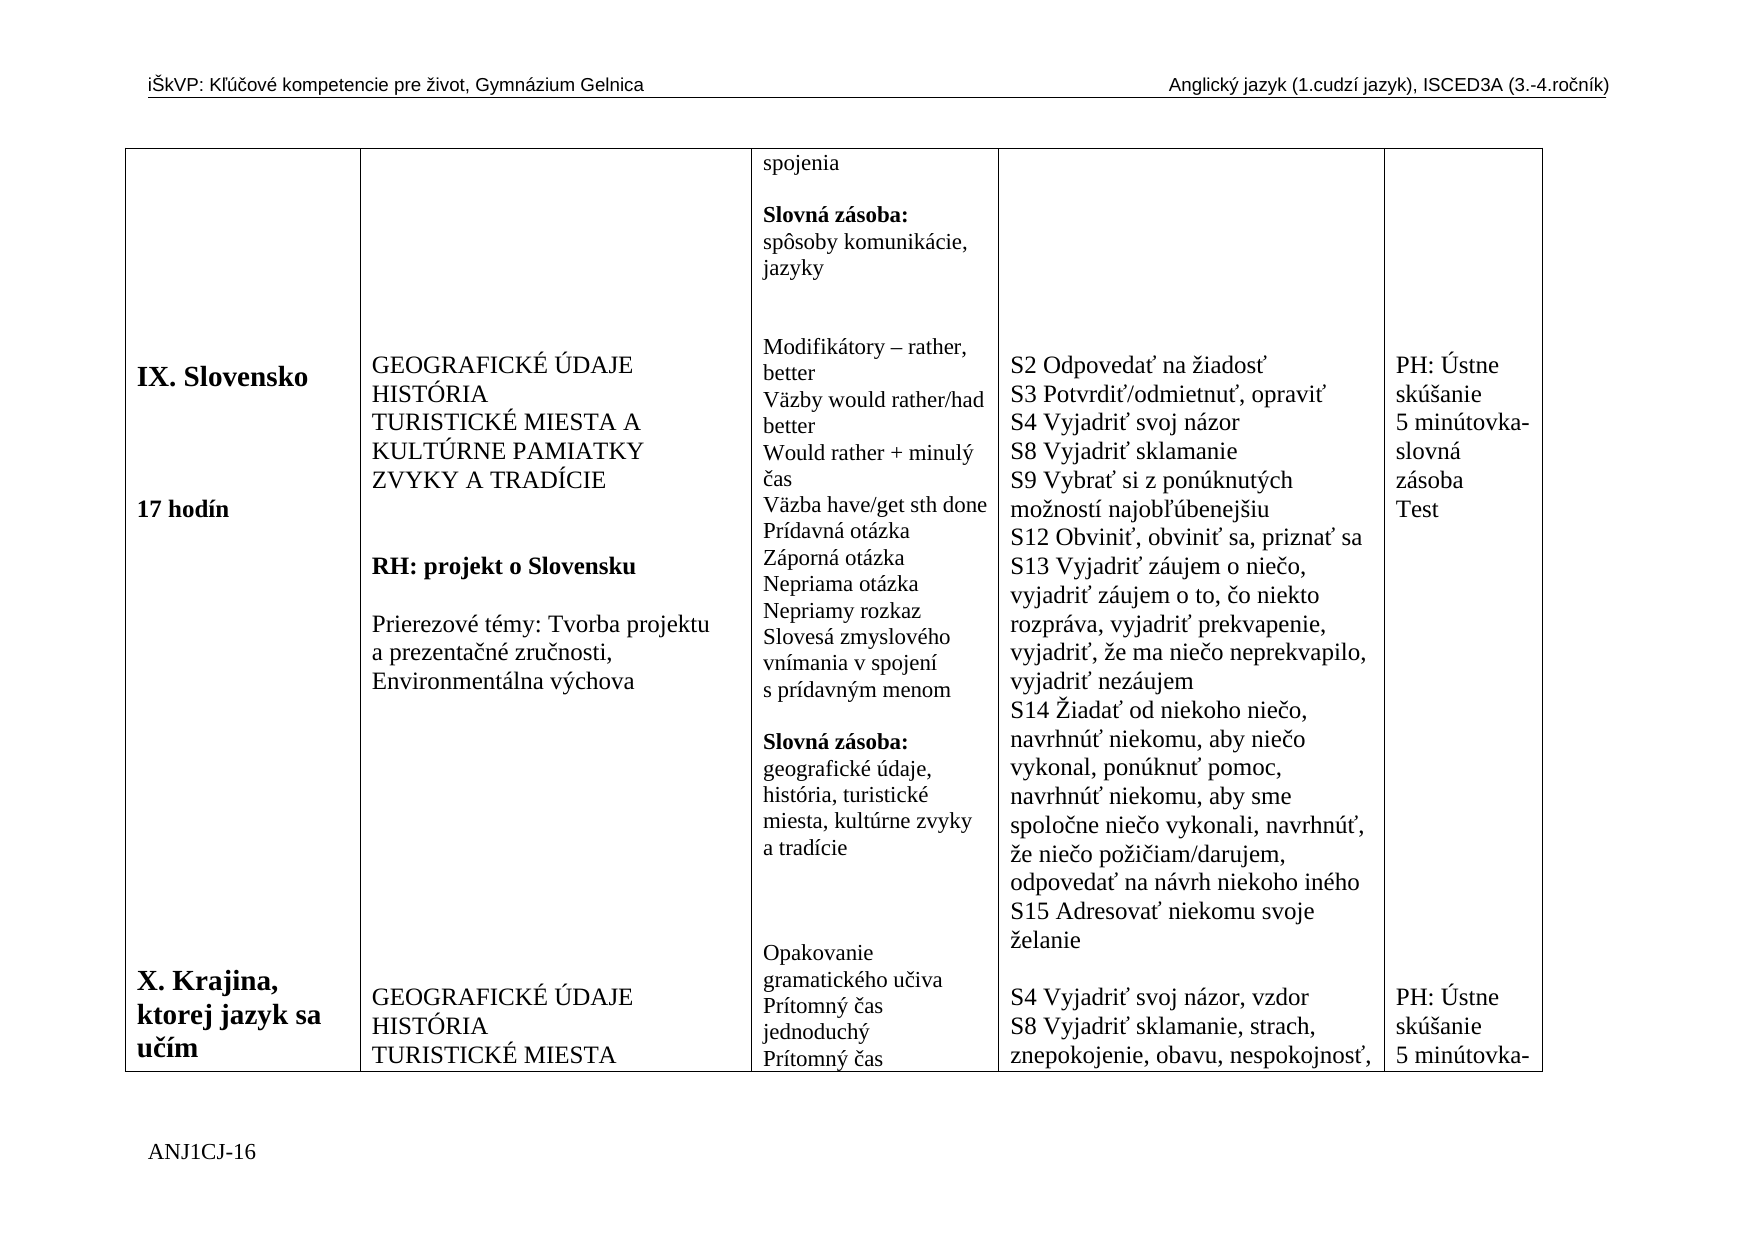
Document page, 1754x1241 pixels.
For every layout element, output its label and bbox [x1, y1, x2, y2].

table_cell [1385, 149, 1542, 1071]
table_cell [126, 149, 360, 1071]
table_cell [752, 149, 998, 1071]
table_cell [361, 149, 751, 1071]
table_cell [999, 149, 1384, 1071]
